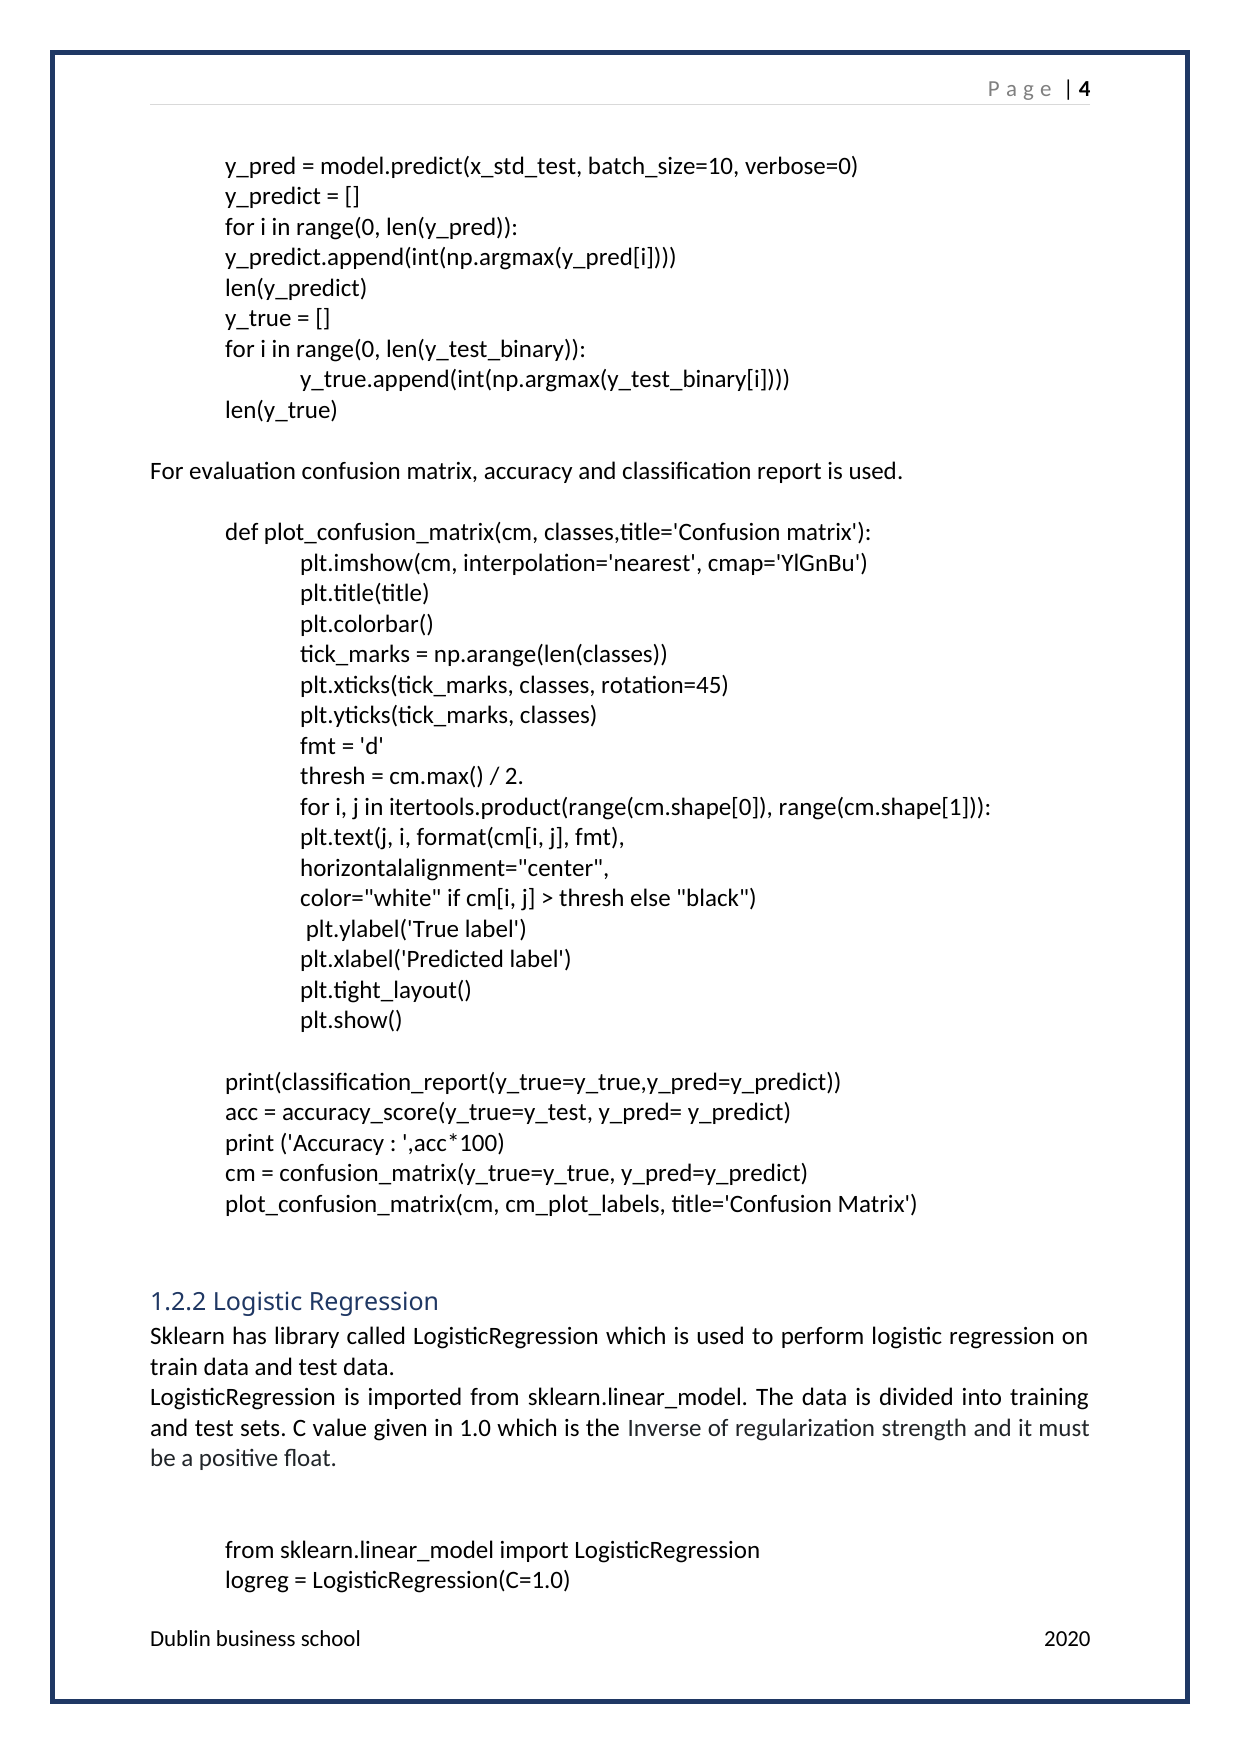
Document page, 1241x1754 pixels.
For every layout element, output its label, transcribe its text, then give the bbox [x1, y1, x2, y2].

text fmt = 'd' [225, 730, 1090, 760]
text For evaluation confusion matrix, accuracy and classification report is used. [150, 455, 1090, 486]
text acc = accuracy_score(y_true=y_test, y_pred= y_predict) [150, 1096, 1090, 1127]
text plt.colorbar() [150, 608, 1090, 638]
text plt.xlabel('Predicted label') [150, 943, 1090, 974]
text from sklearn.linear_model import LogisticRegression [150, 1534, 1090, 1564]
text y_predict.append(int(np.argmax(y_pred[i]))) [150, 242, 1090, 272]
text print(classification_report(y_true=y_true,y_pred=y_predict)) [150, 1066, 1090, 1096]
subtitle 1.2.2 Logistic Regression [150, 1283, 1090, 1317]
text def plot_confusion_matrix(cm, classes,title='Confusion matrix'): [150, 516, 1090, 547]
text plt.xticks(tick_marks, classes, rotation=45) [150, 669, 1090, 699]
text plot_confusion_matrix(cm, cm_plot_labels, title='Confusion Matrix') [150, 1188, 1090, 1218]
text logreg = LogisticRegression(C=1.0) [150, 1564, 1090, 1595]
text y_true = [] [150, 303, 1090, 333]
text for i, j in itertools.product(range(cm.shape[0]), range(cm.shape[1])): [150, 791, 1090, 821]
text Sklearn has library called LogisticRegression which is used to perform logistic regression on train data and test data. [150, 1320, 1090, 1381]
text y_predict = [] [150, 181, 1090, 211]
text plt.imshow(cm, interpolation='nearest', cmap='YlGnBu') [225, 547, 1090, 577]
text tick_marks = np.arange(len(classes)) [150, 638, 1090, 669]
text y_pred = model.predict(x_std_test, batch_size=10, verbose=0) [150, 150, 1090, 181]
text plt.yticks(tick_marks, classes) [150, 699, 1090, 730]
text for i in range(0, len(y_pred)): [150, 211, 1090, 242]
text len(y_true) [150, 394, 1090, 425]
text plt.text(j, i, format(cm[i, j], fmt), [150, 821, 1090, 852]
text cm = confusion_matrix(y_true=y_true, y_pred=y_predict) [150, 1157, 1090, 1188]
text LogisticRegression is imported from sklearn.linear_model. The data is divided into training and test sets. C value given in 1.0 which is the Inverse of regularization strength and it must be a positive float. [150, 1381, 1090, 1473]
text print ('Accuracy : ',acc*100) [150, 1127, 1090, 1157]
text len(y_predict) [150, 272, 1090, 303]
text plt.tight_layout() [150, 974, 1090, 1004]
text color="white" if cm[i, j] > thresh else "black") [225, 882, 1090, 913]
text plt.title(title) [150, 577, 1090, 608]
text horizontalalignment="center", [225, 852, 1090, 882]
text for i in range(0, len(y_test_binary)): [150, 333, 1090, 364]
text plt.show() [150, 1004, 1090, 1035]
text thresh = cm.max() / 2. [150, 760, 1090, 791]
text plt.ylabel('True label') [225, 913, 1090, 943]
text y_true.append(int(np.argmax(y_test_binary[i]))) [150, 364, 1090, 394]
